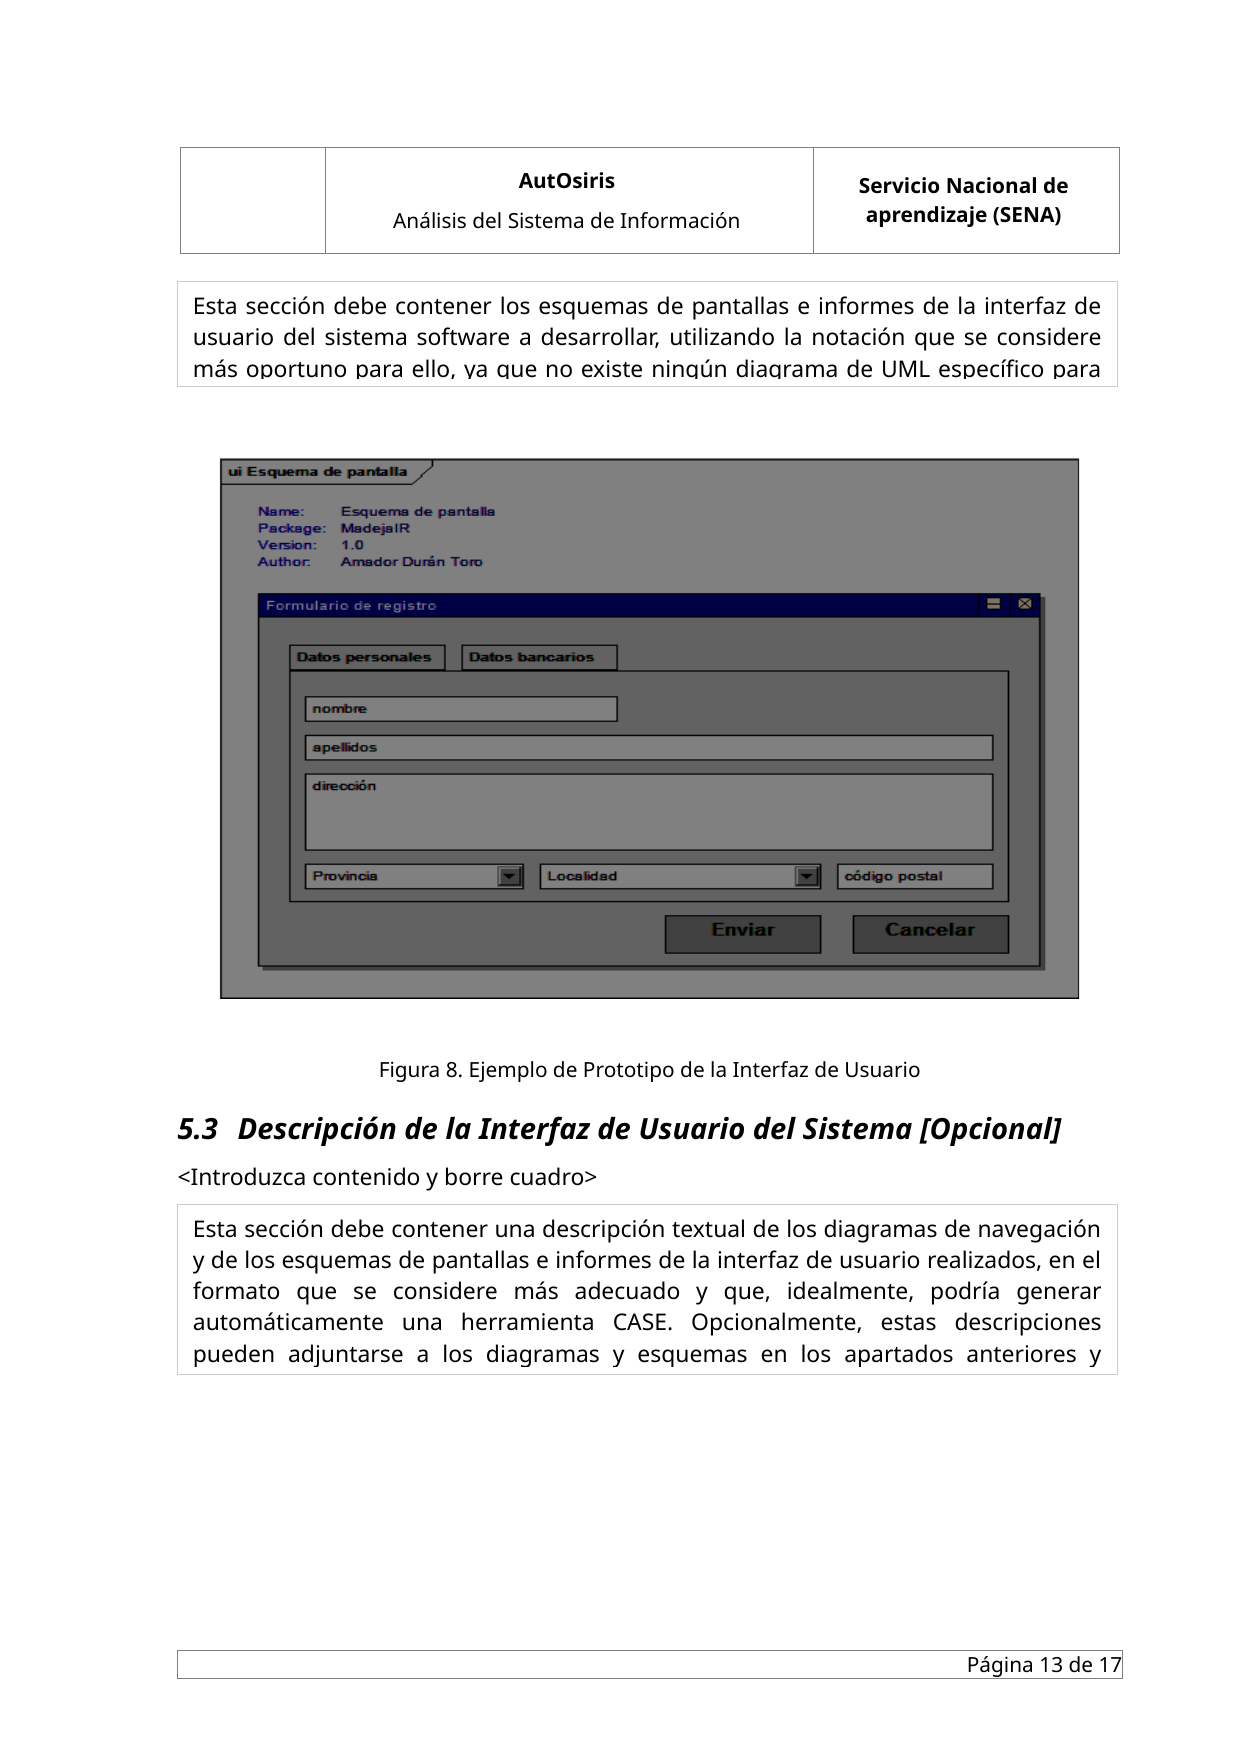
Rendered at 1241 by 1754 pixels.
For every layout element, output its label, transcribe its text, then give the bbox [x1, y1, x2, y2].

text <Introduzca contenido y borre cuadro> [177, 1161, 1122, 1192]
subtitle Descripción de la Interfaz de Usuario del Sistema [Opcional] [177, 1108, 1122, 1148]
text Figura 8. Ejemplo de Prototipo de la Interfaz de Usuario [177, 1055, 1122, 1083]
